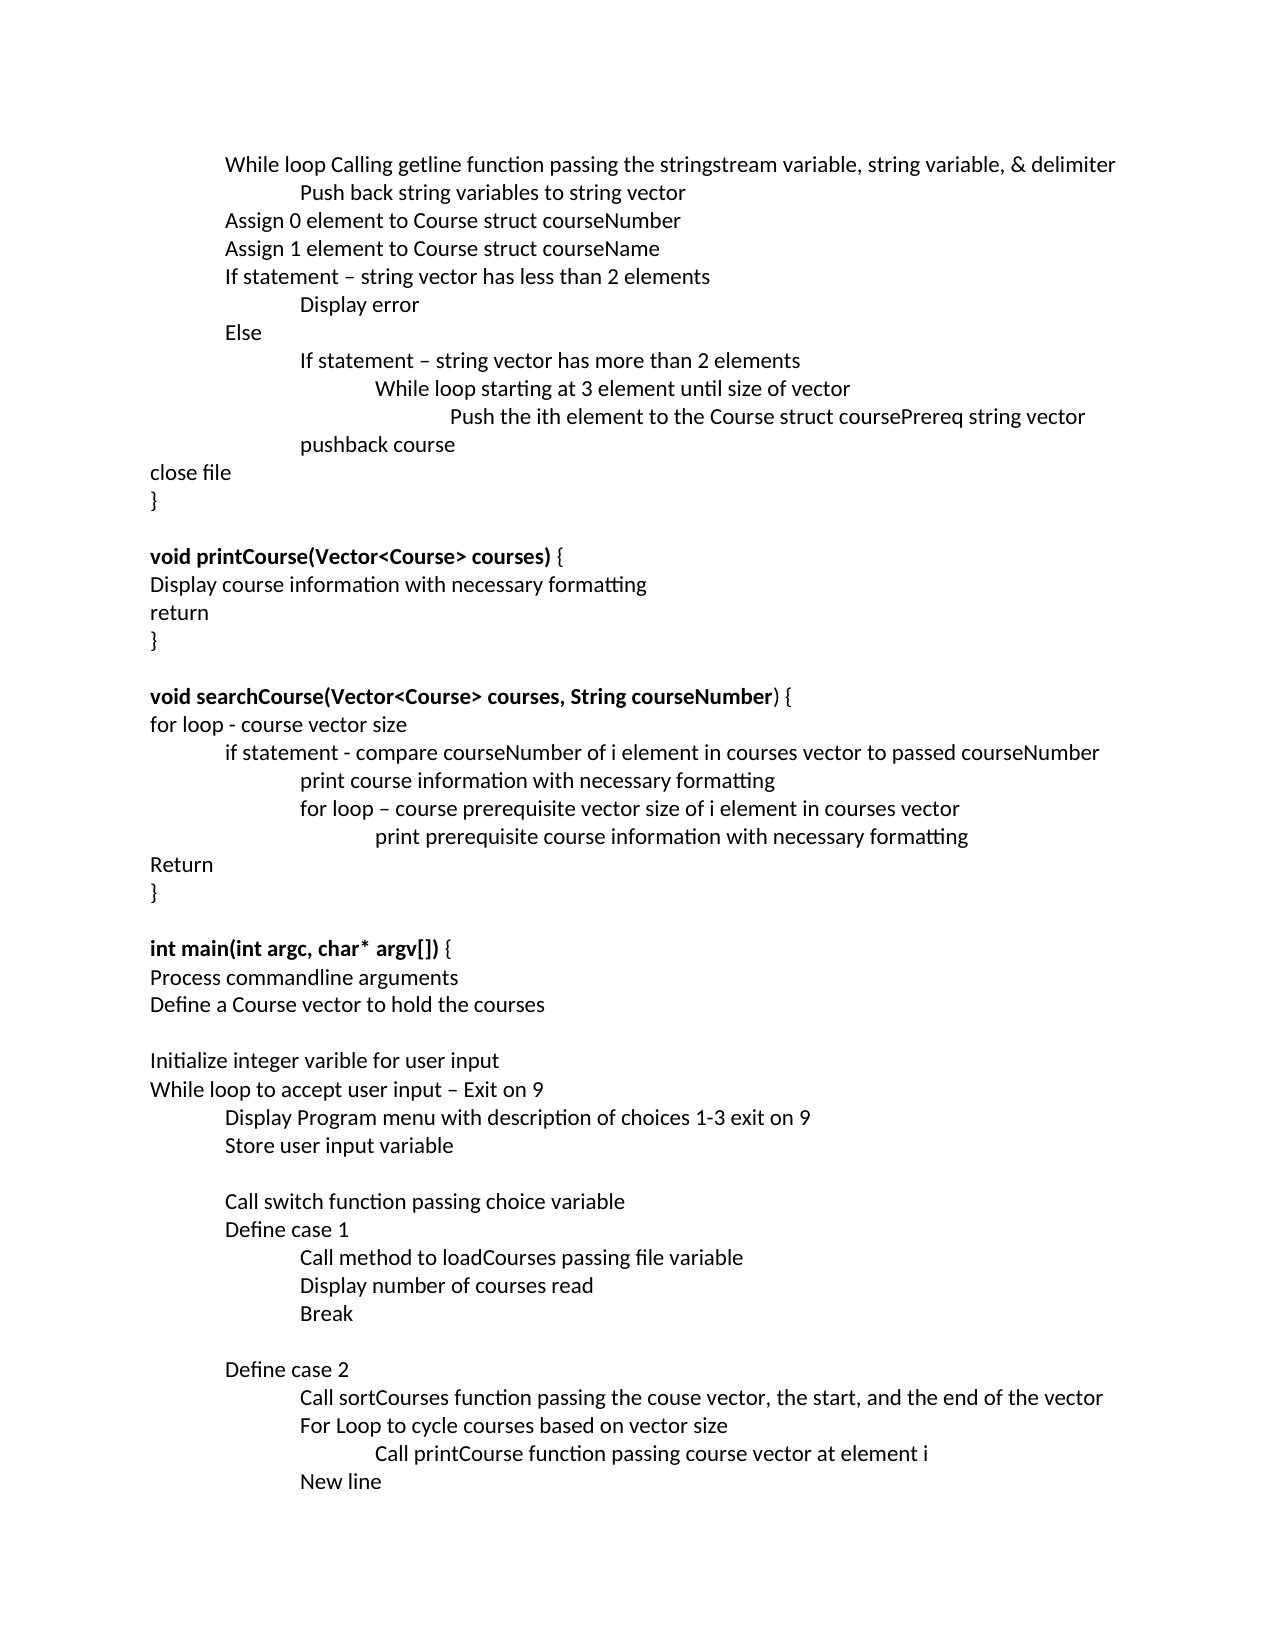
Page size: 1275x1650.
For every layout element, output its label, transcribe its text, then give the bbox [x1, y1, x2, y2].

text } [150, 626, 1125, 654]
text If statement – string vector has more than 2 elements [150, 346, 1125, 374]
text Display number of courses read [150, 1271, 1125, 1299]
text Define case 1 [150, 1215, 1125, 1243]
text void searchCourse(Vector<Course> courses, String courseNumber) { [150, 682, 1125, 710]
text Return [150, 851, 1125, 878]
text Assign 1 element to Course struct courseName [150, 234, 1125, 262]
text Display Program menu with description of choices 1-3 exit on 9 [150, 1103, 1125, 1131]
text For Loop to cycle courses based on vector size [150, 1411, 1125, 1439]
text } [150, 486, 1125, 514]
text Push back string variables to string vector [150, 178, 1125, 206]
text Display course information with necessary formatting [150, 570, 1125, 598]
text print prerequisite course information with necessary formatting [150, 822, 1125, 851]
text If statement – string vector has less than 2 elements [150, 262, 1125, 290]
text Call method to loadCourses passing file variable [150, 1243, 1125, 1271]
text Display error [150, 290, 1125, 318]
text for loop - course vector size [150, 710, 1125, 738]
text Call switch function passing choice variable [150, 1187, 1125, 1215]
text While loop Calling getline function passing the stringstream variable, string variable, & delimiter [150, 150, 1125, 178]
text return [150, 598, 1125, 626]
text Call sortCourses function passing the couse vector, the start, and the end of the vector [150, 1383, 1125, 1411]
text Store user input variable [150, 1131, 1125, 1159]
text New line [150, 1467, 1125, 1495]
text Define a Course vector to hold the courses [150, 991, 1125, 1019]
text for loop – course prerequisite vector size of i element in courses vector [150, 794, 1125, 822]
text } [150, 878, 1125, 907]
text Call printCourse function passing course vector at element i [150, 1439, 1125, 1467]
text Assign 0 element to Course struct courseNumber [150, 206, 1125, 234]
text pushback course [150, 430, 1125, 458]
text void printCourse(Vector<Course> courses) { [150, 542, 1125, 570]
text While loop to accept user input – Exit on 9 [150, 1075, 1125, 1103]
text Push the ith element to the Course struct coursePrereq string vector [150, 402, 1125, 430]
text int main(int argc, char* argv[]) { [150, 934, 1125, 963]
text Define case 2 [150, 1355, 1125, 1383]
text Process commandline arguments [150, 963, 1125, 991]
text print course information with necessary formatting [150, 766, 1125, 794]
text Break [150, 1299, 1125, 1327]
text if statement - compare courseNumber of i element in courses vector to passed courseNumber [150, 738, 1125, 766]
text Initialize integer varible for user input [150, 1047, 1125, 1075]
text While loop starting at 3 element until size of vector [150, 374, 1125, 402]
text close file [150, 458, 1125, 486]
text Else [150, 318, 1125, 346]
